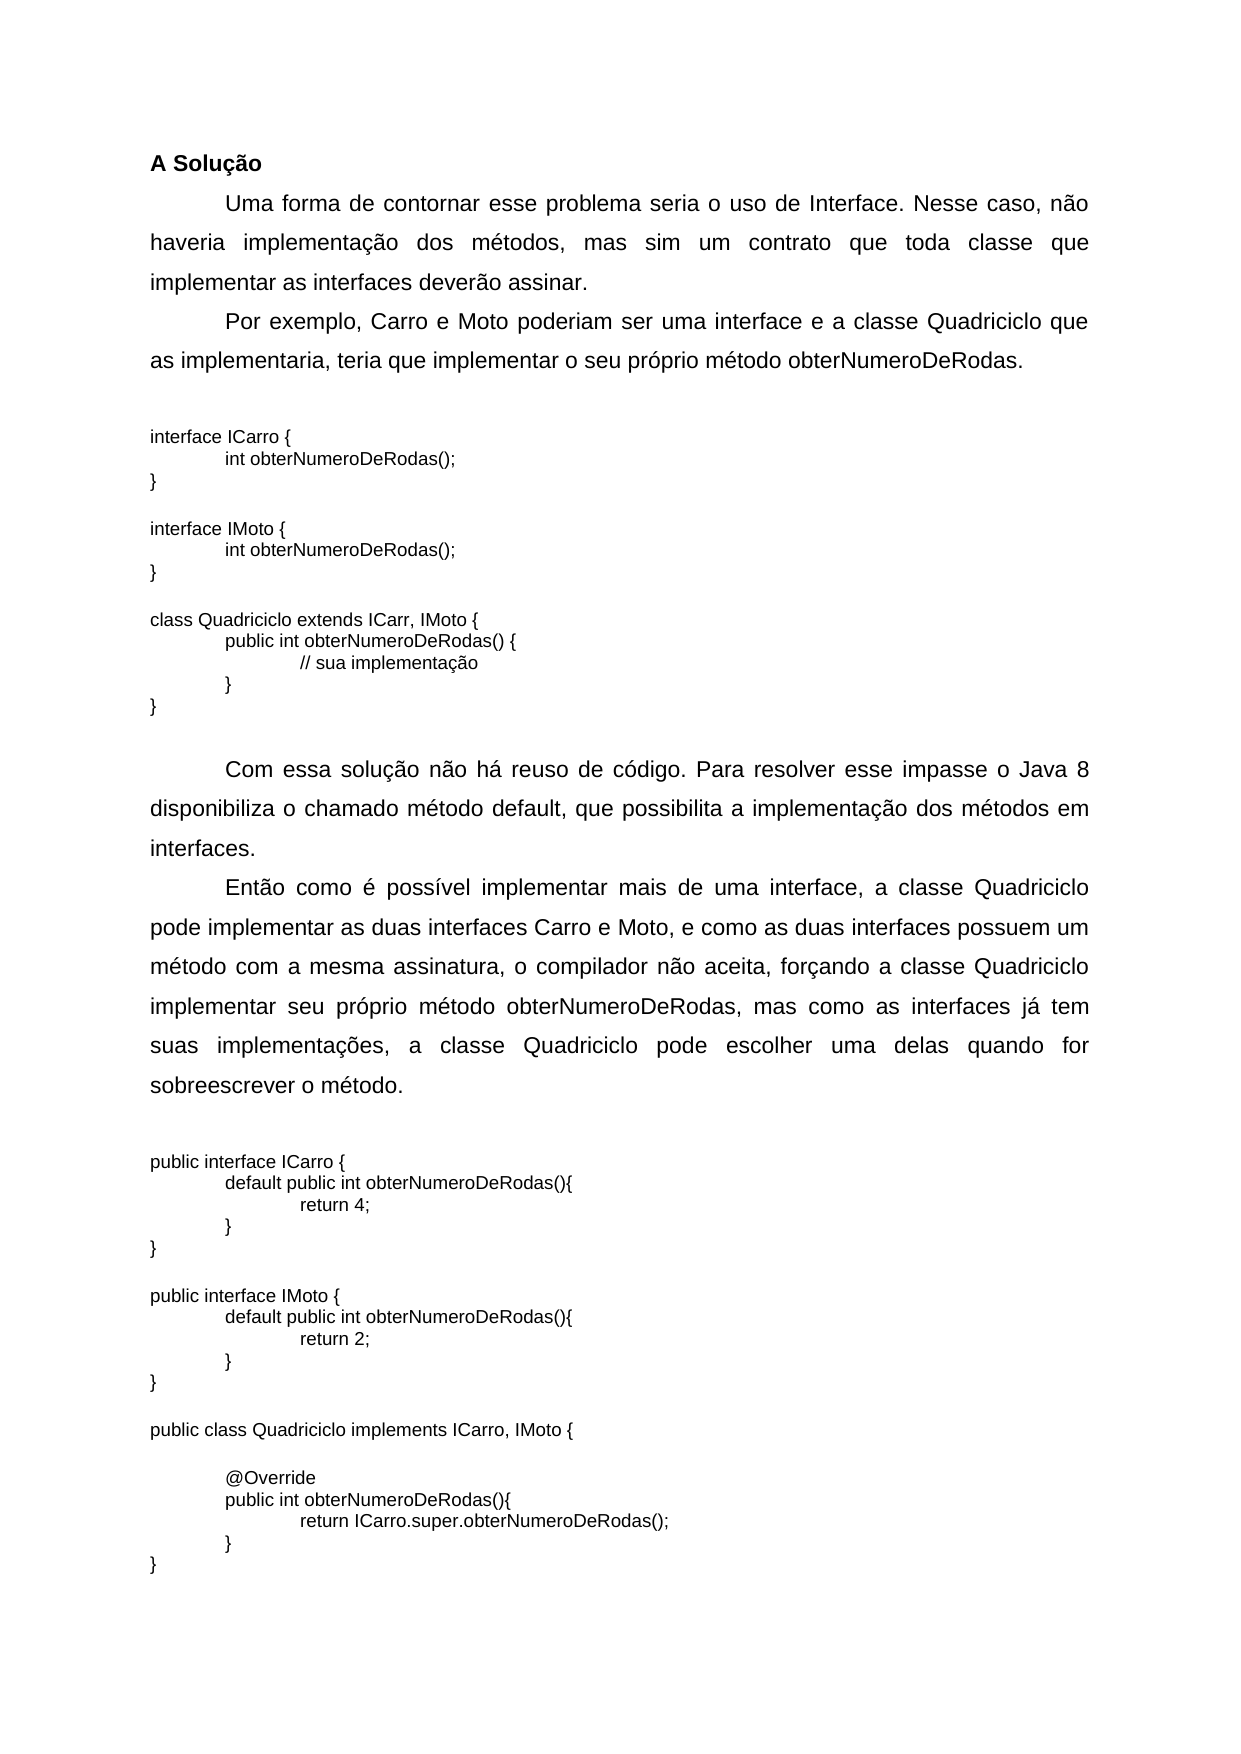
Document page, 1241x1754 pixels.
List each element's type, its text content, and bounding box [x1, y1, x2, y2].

text return ICarro.super.obterNumeroDeRodas(); [150, 1510, 1090, 1531]
text } [150, 673, 1090, 695]
text } [150, 1349, 1090, 1371]
text interface ICarro { [150, 426, 1090, 448]
text public class Quadriciclo implements ICarro, IMoto { [150, 1419, 1090, 1440]
text } [150, 561, 1090, 582]
text return 4; [150, 1194, 1090, 1215]
text Então como é possível implementar mais de uma interface, a classe Quadriciclo pode implementar as duas interfaces Carro e Moto, e como as duas interfaces possuem um método com a mesma assinatura, o compilador não aceita, forçando a classe Quadriciclo implementar seu próprio método obterNumeroDeRodas, mas como as interfaces já tem suas implementações, a classe Quadriciclo pode escolher uma delas quando for sobreescrever o método. [150, 874, 1090, 1098]
text public int obterNumeroDeRodas(){ [150, 1488, 1090, 1510]
text public interface ICarro { [150, 1151, 1090, 1172]
text } [150, 469, 1090, 491]
text class Quadriciclo extends ICarr, IMoto { [150, 608, 1090, 630]
text @Override [150, 1467, 1090, 1488]
text public interface IMoto { [150, 1285, 1090, 1306]
text public int obterNumeroDeRodas() { [150, 630, 1090, 652]
text int obterNumeroDeRodas(); [150, 539, 1090, 561]
text } [150, 1531, 1090, 1553]
text Com essa solução não há reuso de código. Para resolver esse impasse o Java 8 disponibiliza o chamado método default, que possibilita a implementação dos métodos em interfaces. [150, 756, 1090, 861]
text return 2; [150, 1328, 1090, 1349]
text } [150, 1237, 1090, 1258]
text A Solução [150, 150, 1090, 176]
text Uma forma de contornar esse problema seria o uso de Interface. Nesse caso, não haveria implementação dos métodos, mas sim um contrato que toda classe que implementar as interfaces deverão assinar. [150, 189, 1090, 295]
text int obterNumeroDeRodas(); [150, 448, 1090, 469]
text } [150, 695, 1090, 716]
text Por exemplo, Carro e Moto poderiam ser uma interface e a classe Quadriciclo que as implementaria, teria que implementar o seu próprio método obterNumeroDeRodas. [150, 308, 1090, 374]
text // sua implementação [225, 652, 1090, 673]
text interface IMoto { [150, 517, 1090, 539]
text } [150, 1553, 1090, 1574]
text } [150, 1215, 1090, 1237]
text default public int obterNumeroDeRodas(){ [150, 1172, 1090, 1194]
text } [150, 1371, 1090, 1392]
text default public int obterNumeroDeRodas(){ [150, 1306, 1090, 1328]
